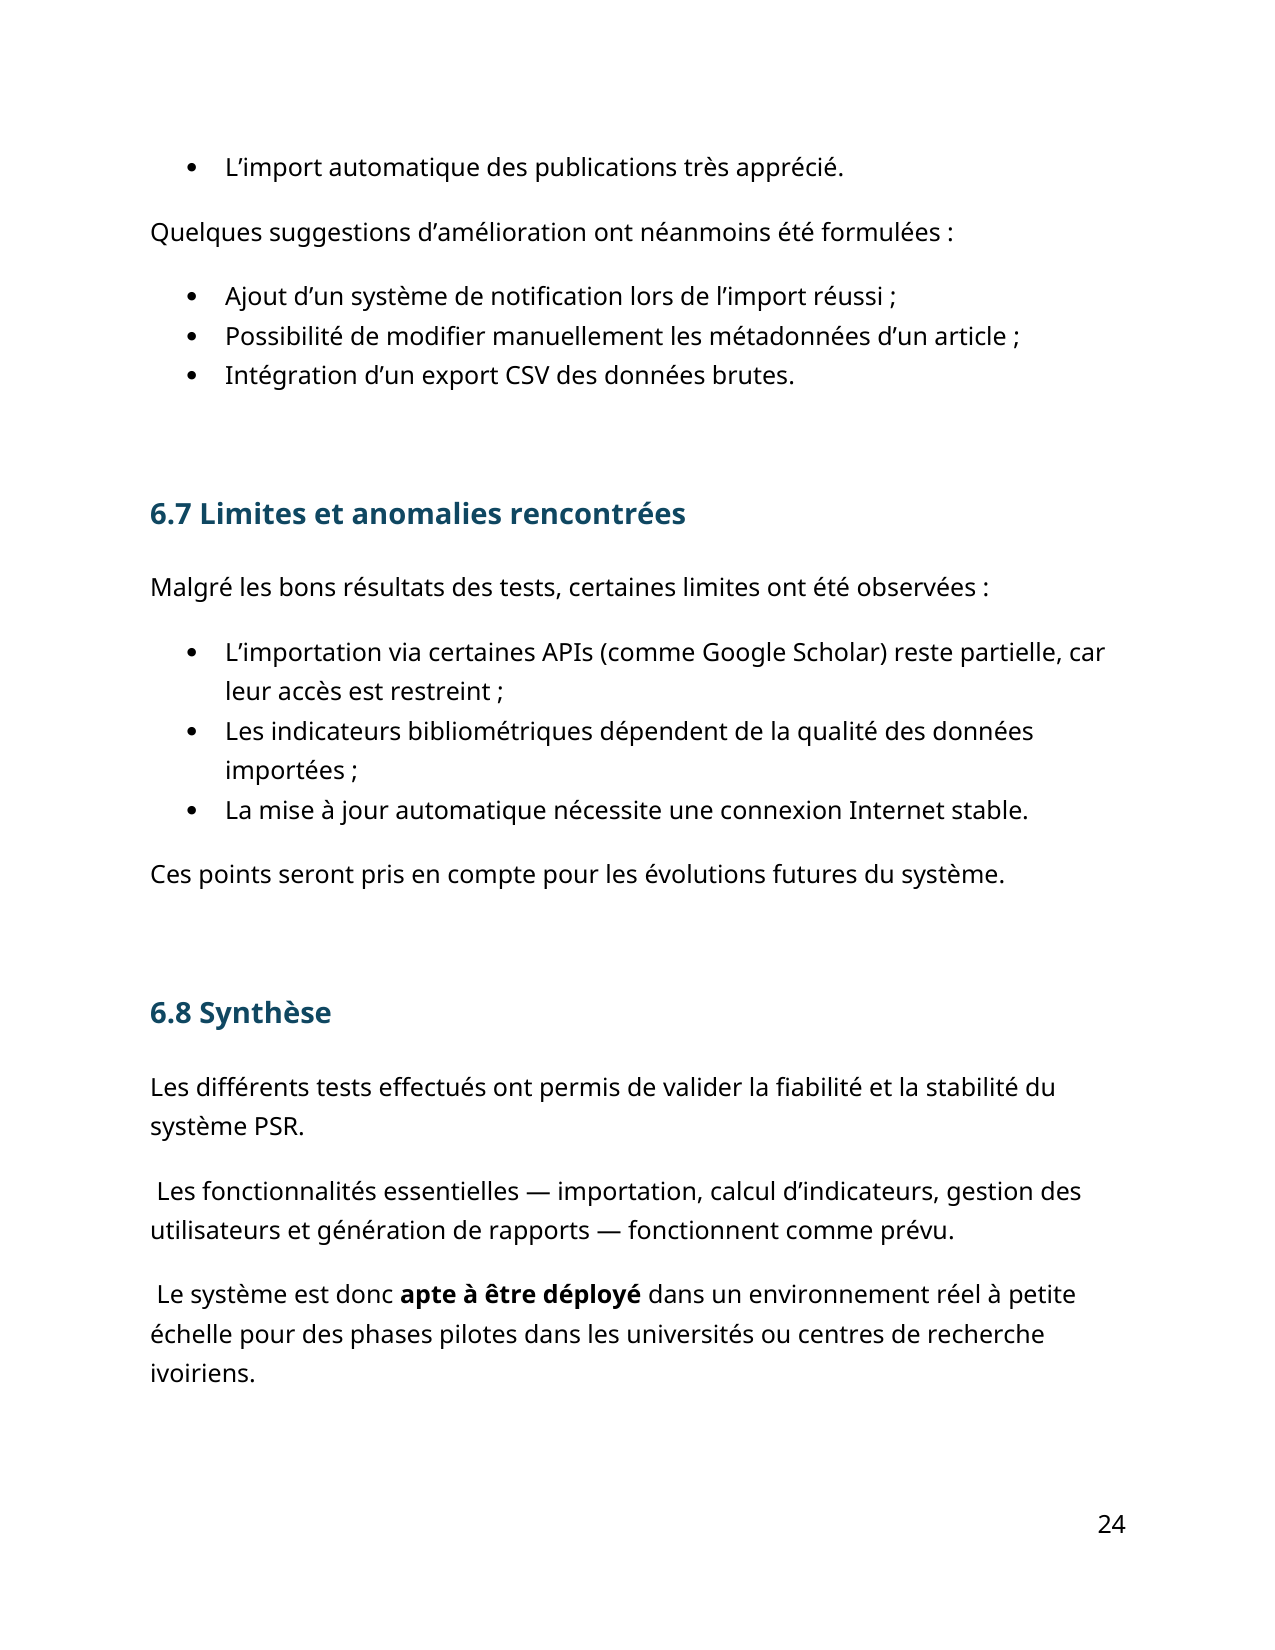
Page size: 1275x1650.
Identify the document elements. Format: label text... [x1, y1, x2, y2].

text Le système est donc apte à être déployé dans un environnement réel à petite échelle pour des phases pilotes dans les universités ou centres de recherche ivoiriens. [150, 1277, 1125, 1390]
text Les différents tests effectués ont permis de valider la fiabilité et la stabilité du système PSR. [150, 1069, 1125, 1143]
subtitle 6.8 Synthèse [150, 992, 1125, 1032]
list Les indicateurs bibliométriques dépendent de la qualité des données importées ; [187, 713, 1125, 787]
list L’importation via certaines APIs (comme Google Scholar) reste partielle, car leur accès est restreint ; [187, 634, 1125, 708]
subtitle 6.7 Limites et anomalies rencontrées [150, 493, 1125, 533]
text Les fonctionnalités essentielles — importation, calcul d’indicateurs, gestion des utilisateurs et génération de rapports — fonctionnent comme prévu. [150, 1173, 1125, 1247]
list Possibilité de modifier manuellement les métadonnées d’un article ; [187, 318, 1125, 352]
text Quelques suggestions d’amélioration ont néanmoins été formulées : [150, 214, 1125, 248]
text Malgré les bons résultats des tests, certaines limites ont été observées : [150, 570, 1125, 604]
list L’import automatique des publications très apprécié. [187, 150, 1125, 184]
list Intégration d’un export CSV des données brutes. [187, 358, 1125, 392]
list Ajout d’un système de notification lors de l’import réussi ; [187, 279, 1125, 313]
list La mise à jour automatique nécessite une connexion Internet stable. [187, 792, 1125, 827]
text Ces points seront pris en compte pour les évolutions futures du système. [150, 857, 1125, 891]
